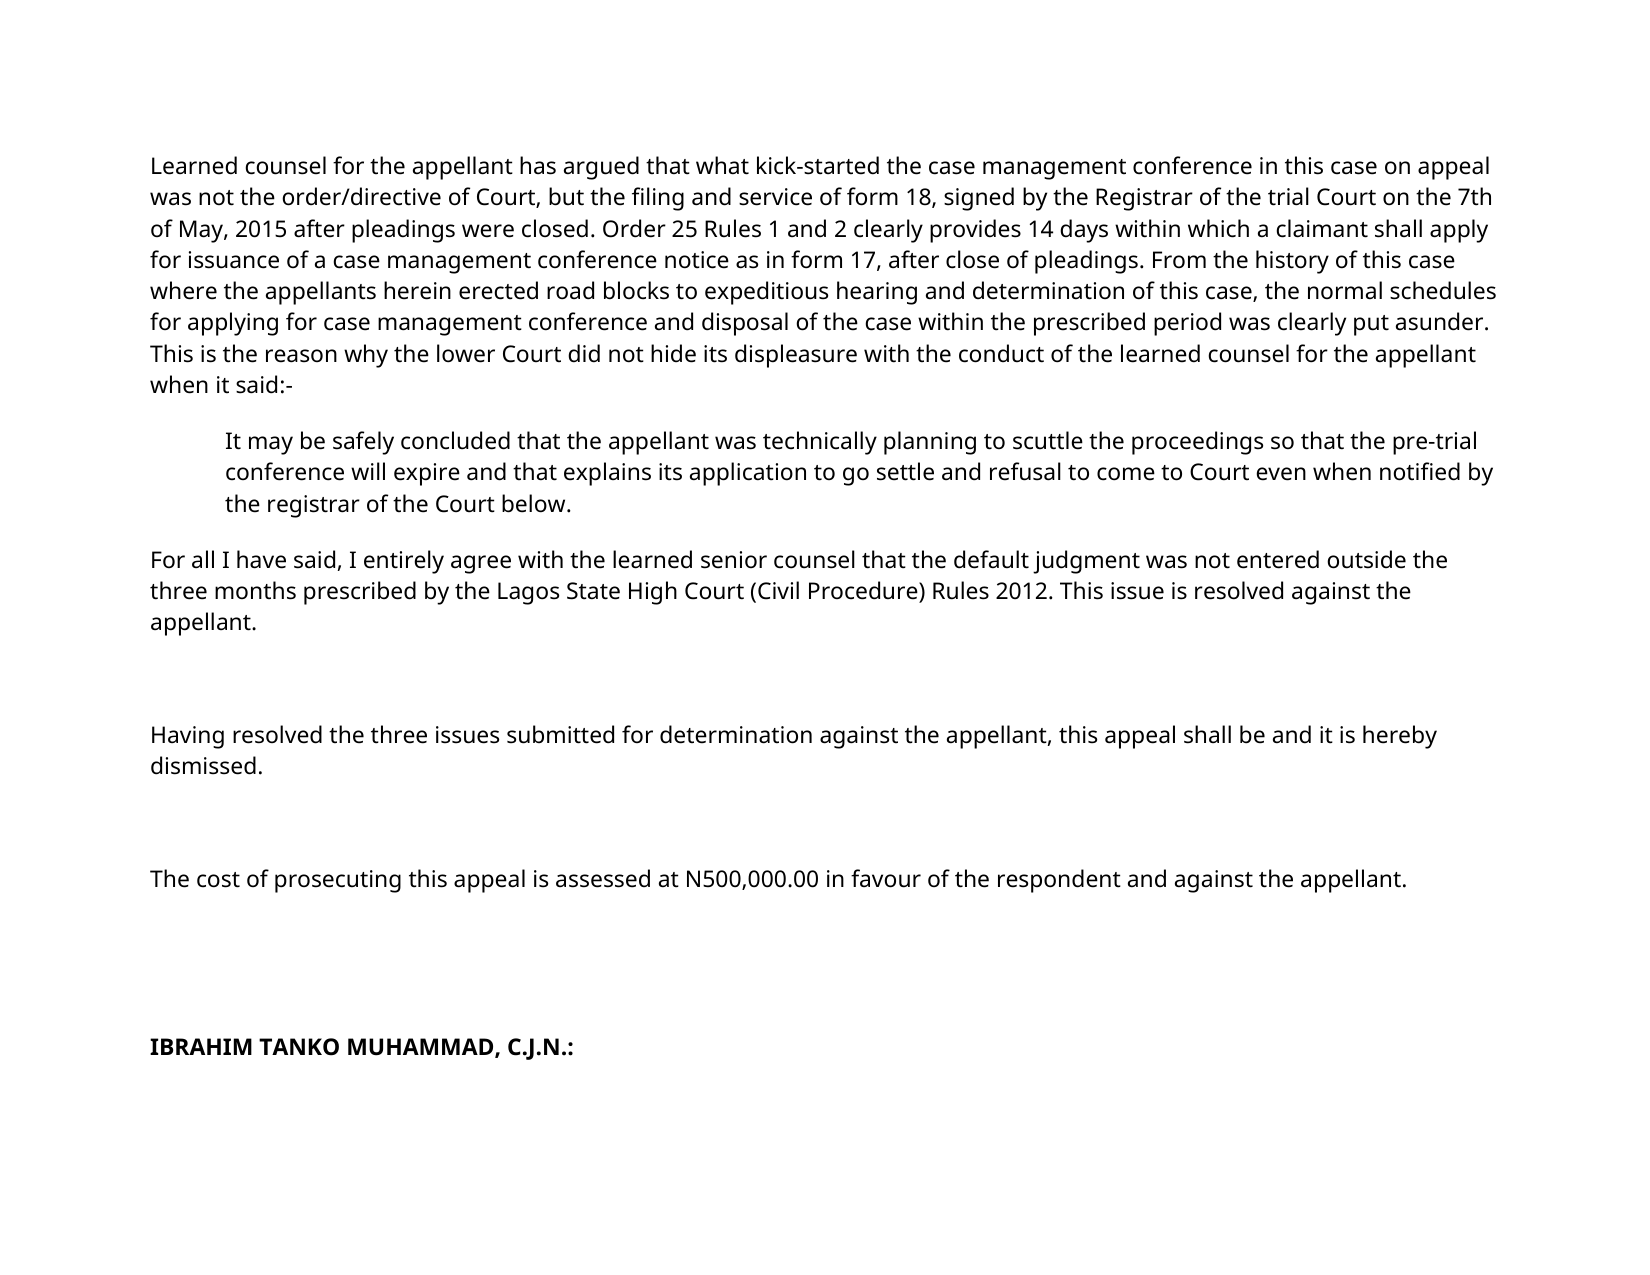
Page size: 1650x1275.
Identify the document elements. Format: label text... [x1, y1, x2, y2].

text IBRAHIM TANKO MUHAMMAD, C.J.N.: [150, 1031, 1500, 1062]
text Having resolved the three issues submitted for determination against the appellant, this appeal shall be and it is hereby dismissed. [150, 719, 1500, 781]
text The cost of prosecuting this appeal is assessed at N500,000.00 in favour of the respondent and against the appellant. [150, 862, 1500, 894]
text Learned counsel for the appellant has argued that what kick-started the case management conference in this case on appeal was not the order/directive of Court, but the filing and service of form 18, signed by the Registrar of the trial Court on the 7th of May, 2015 after pleadings were closed. Order 25 Rules 1 and 2 clearly provides 14 days within which a claimant shall apply for issuance of a case management conference notice as in form 17, after close of pleadings. From the history of this case where the appellants herein erected road blocks to expeditious hearing and determination of this case, the normal schedules for applying for case management conference and disposal of the case within the prescribed period was clearly put asunder. This is the reason why the lower Court did not hide its displeasure with the conduct of the learned counsel for the appellant when it said:- [150, 150, 1500, 400]
text It may be safely concluded that the appellant was technically planning to scuttle the proceedings so that the pre-trial conference will expire and that explains its application to go settle and refusal to come to Court even when notified by the registrar of the Court below. [225, 425, 1500, 519]
text For all I have said, I entirely agree with the learned senior counsel that the default judgment was not entered outside the three months prescribed by the Lagos State High Court (Civil Procedure) Rules 2012. This issue is resolved against the appellant. [150, 544, 1500, 637]
